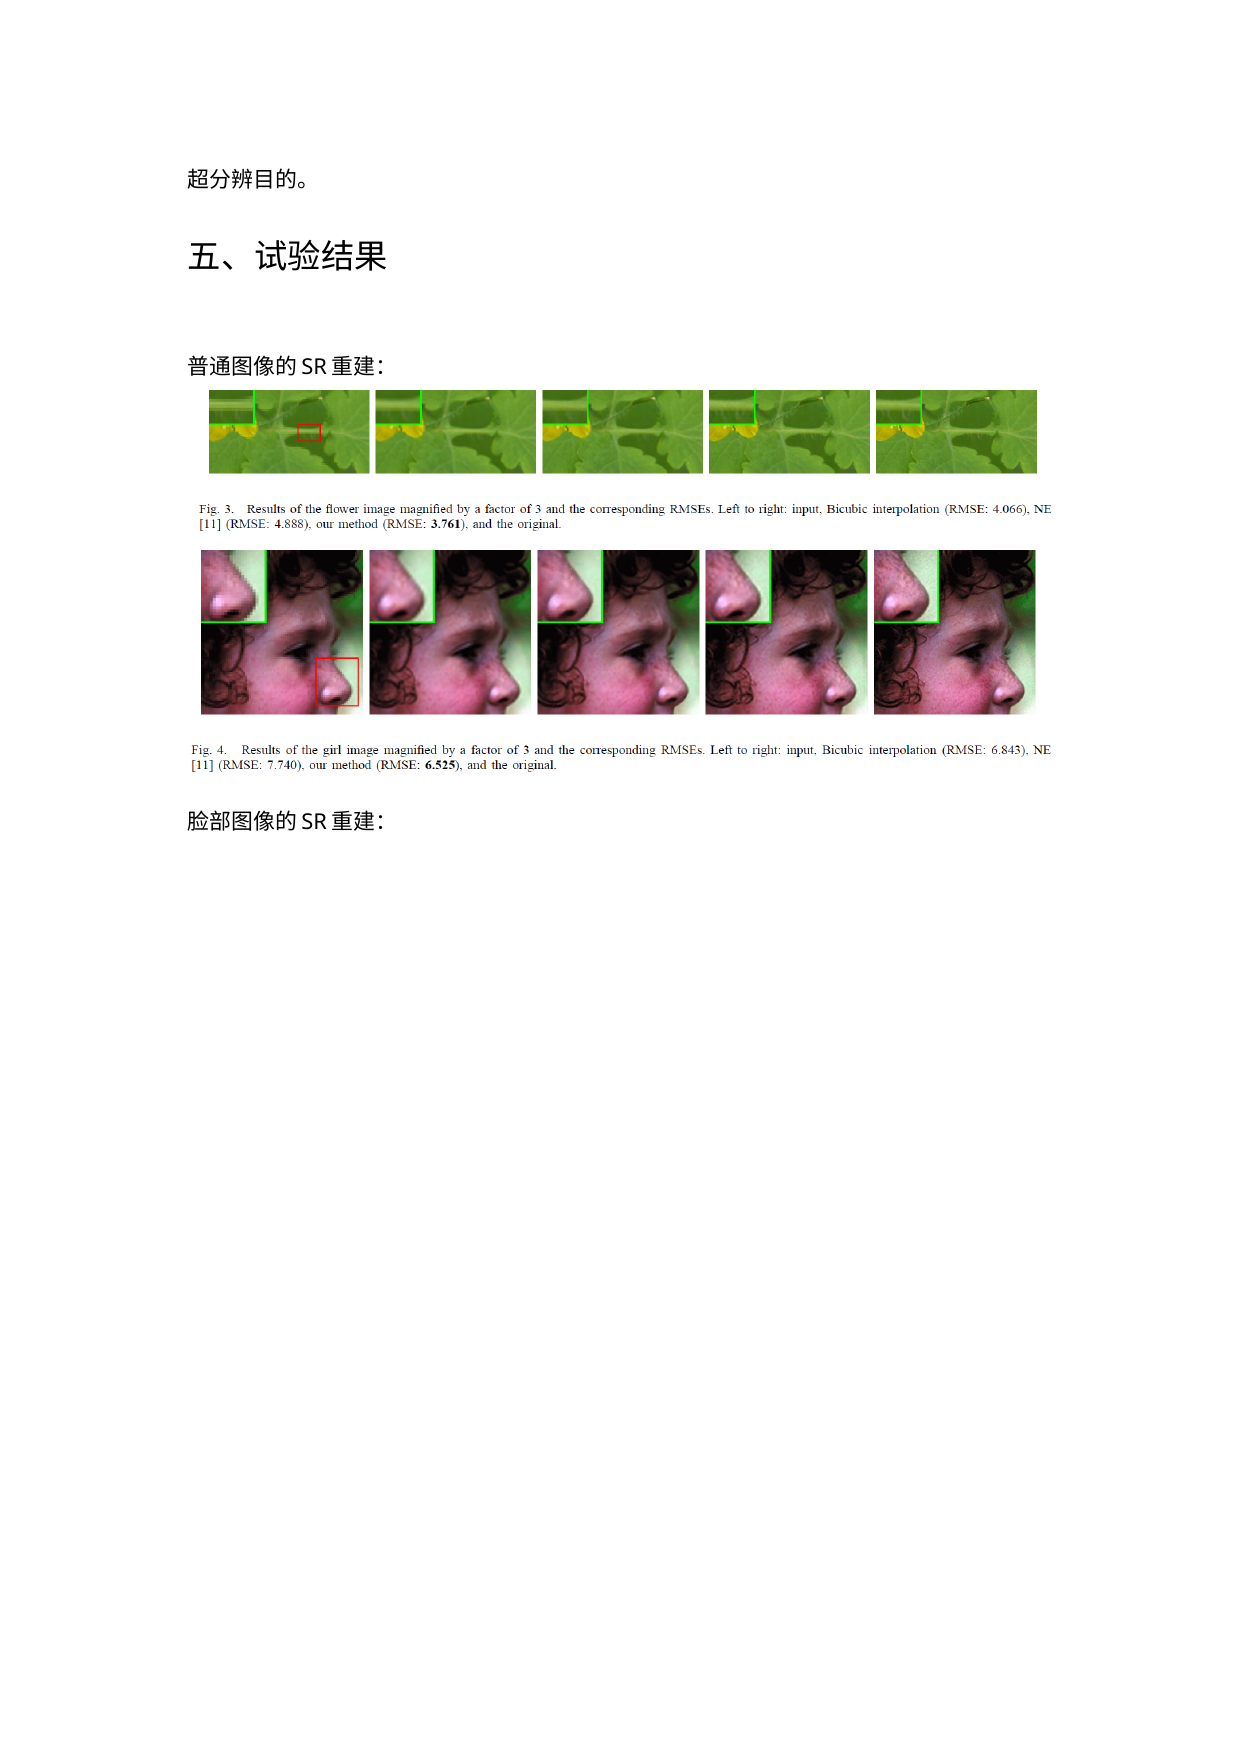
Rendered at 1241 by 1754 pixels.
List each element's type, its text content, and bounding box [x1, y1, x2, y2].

subtitle 五、试验结果 [187, 222, 1053, 287]
picture [187, 543, 1053, 781]
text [187, 162, 1053, 194]
text 脸部图像的SR重建： [187, 804, 1053, 836]
text 普通图像的SR重建： [187, 349, 1053, 381]
picture [187, 381, 1053, 538]
